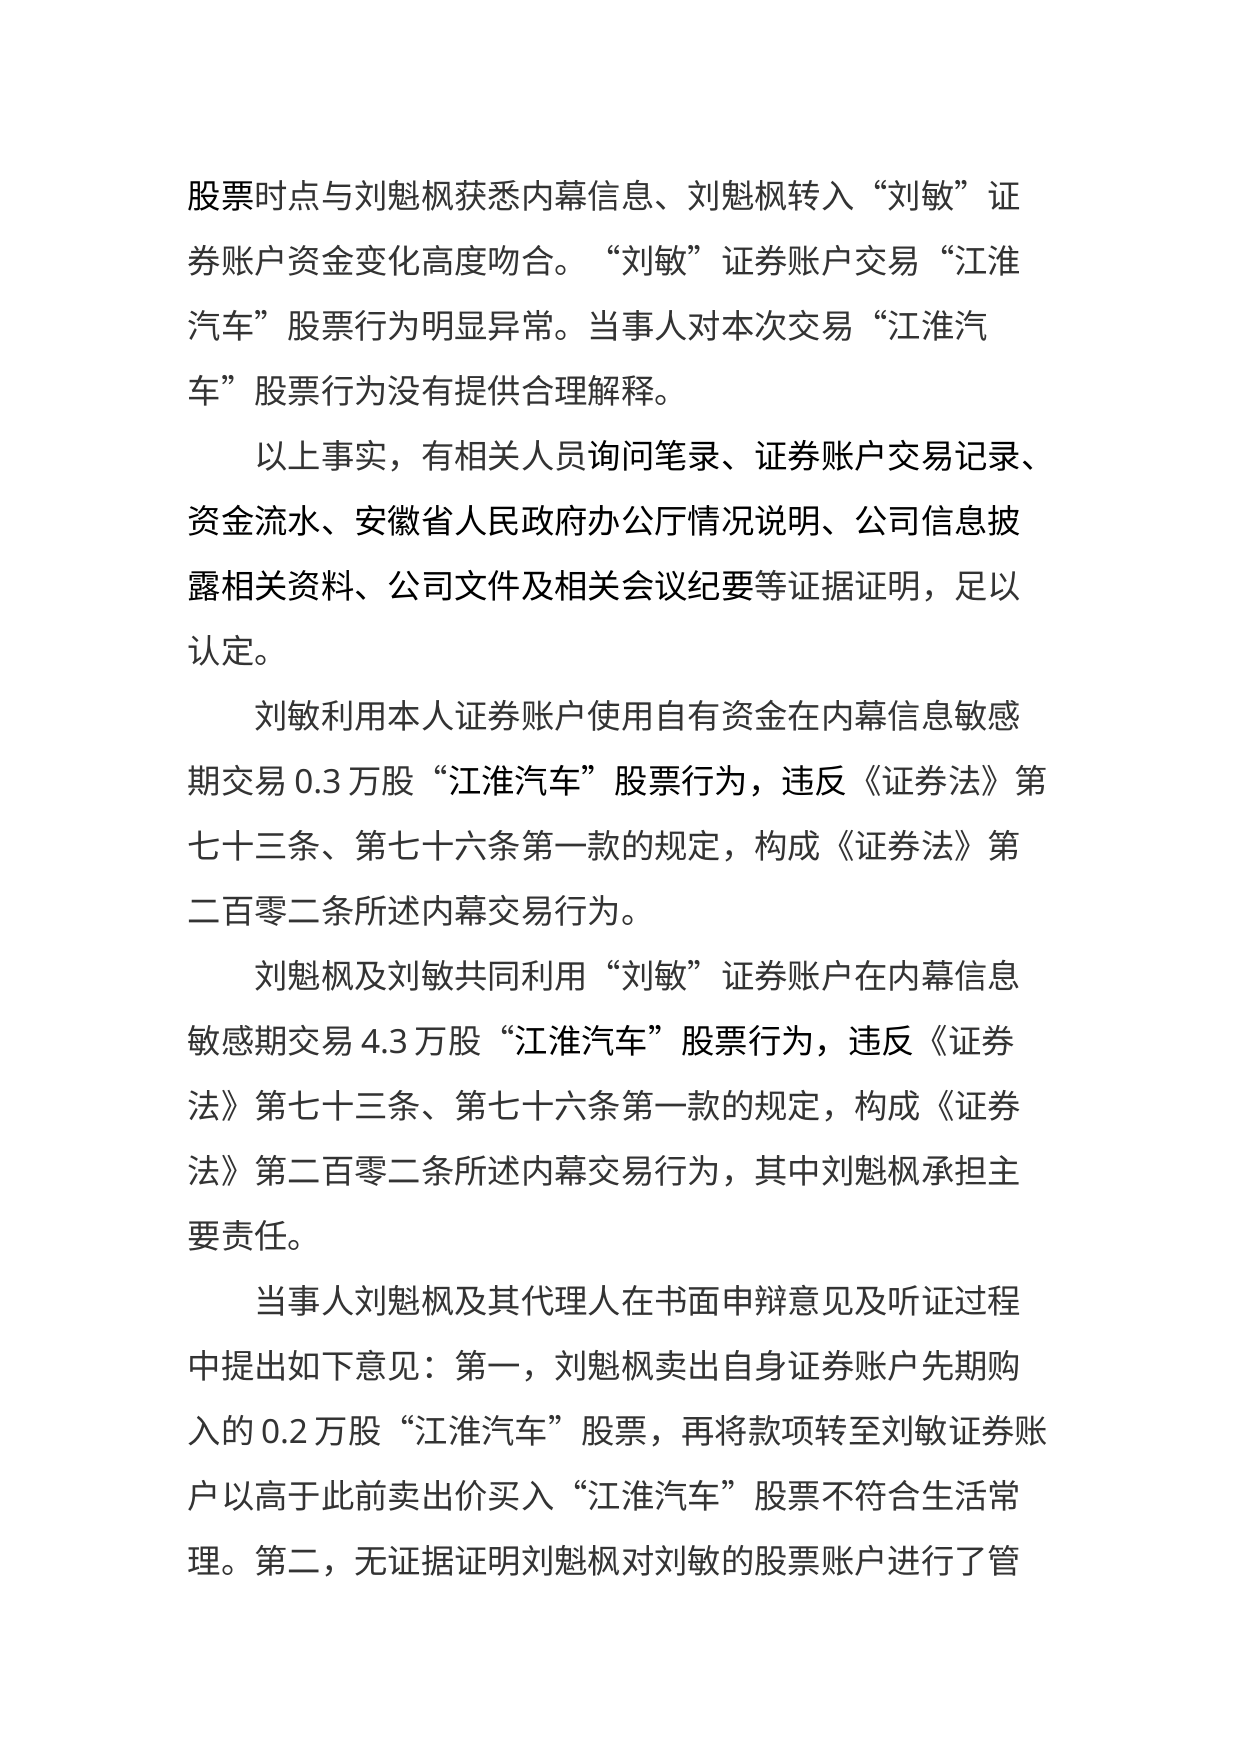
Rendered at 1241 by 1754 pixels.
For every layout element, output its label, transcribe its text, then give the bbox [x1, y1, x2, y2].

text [187, 162, 1053, 422]
text 刘魁枫及刘敏共同利用“刘敏”证券账户在内幕信息敏感期交易4.3万股“江淮汽车”股票行为，违反《证券法》第七十三条、第七十六条第一款的规定，构成《证券法》第二百零二条所述内幕交易行为，其中刘魁枫承担主要责任。 [187, 942, 1053, 1267]
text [187, 1267, 1053, 1592]
text 刘敏利用本人证券账户使用自有资金在内幕信息敏感期交易0.3万股“江淮汽车”股票行为，违反《证券法》第七十三条、第七十六条第一款的规定，构成《证券法》第二百零二条所述内幕交易行为。 [187, 682, 1053, 942]
text 以上事实，有相关人员询问笔录、证券账户交易记录、资金流水、安徽省人民政府办公厅情况说明、公司信息披露相关资料、公司文件及相关会议纪要等证据证明，足以认定。 [187, 422, 1053, 682]
